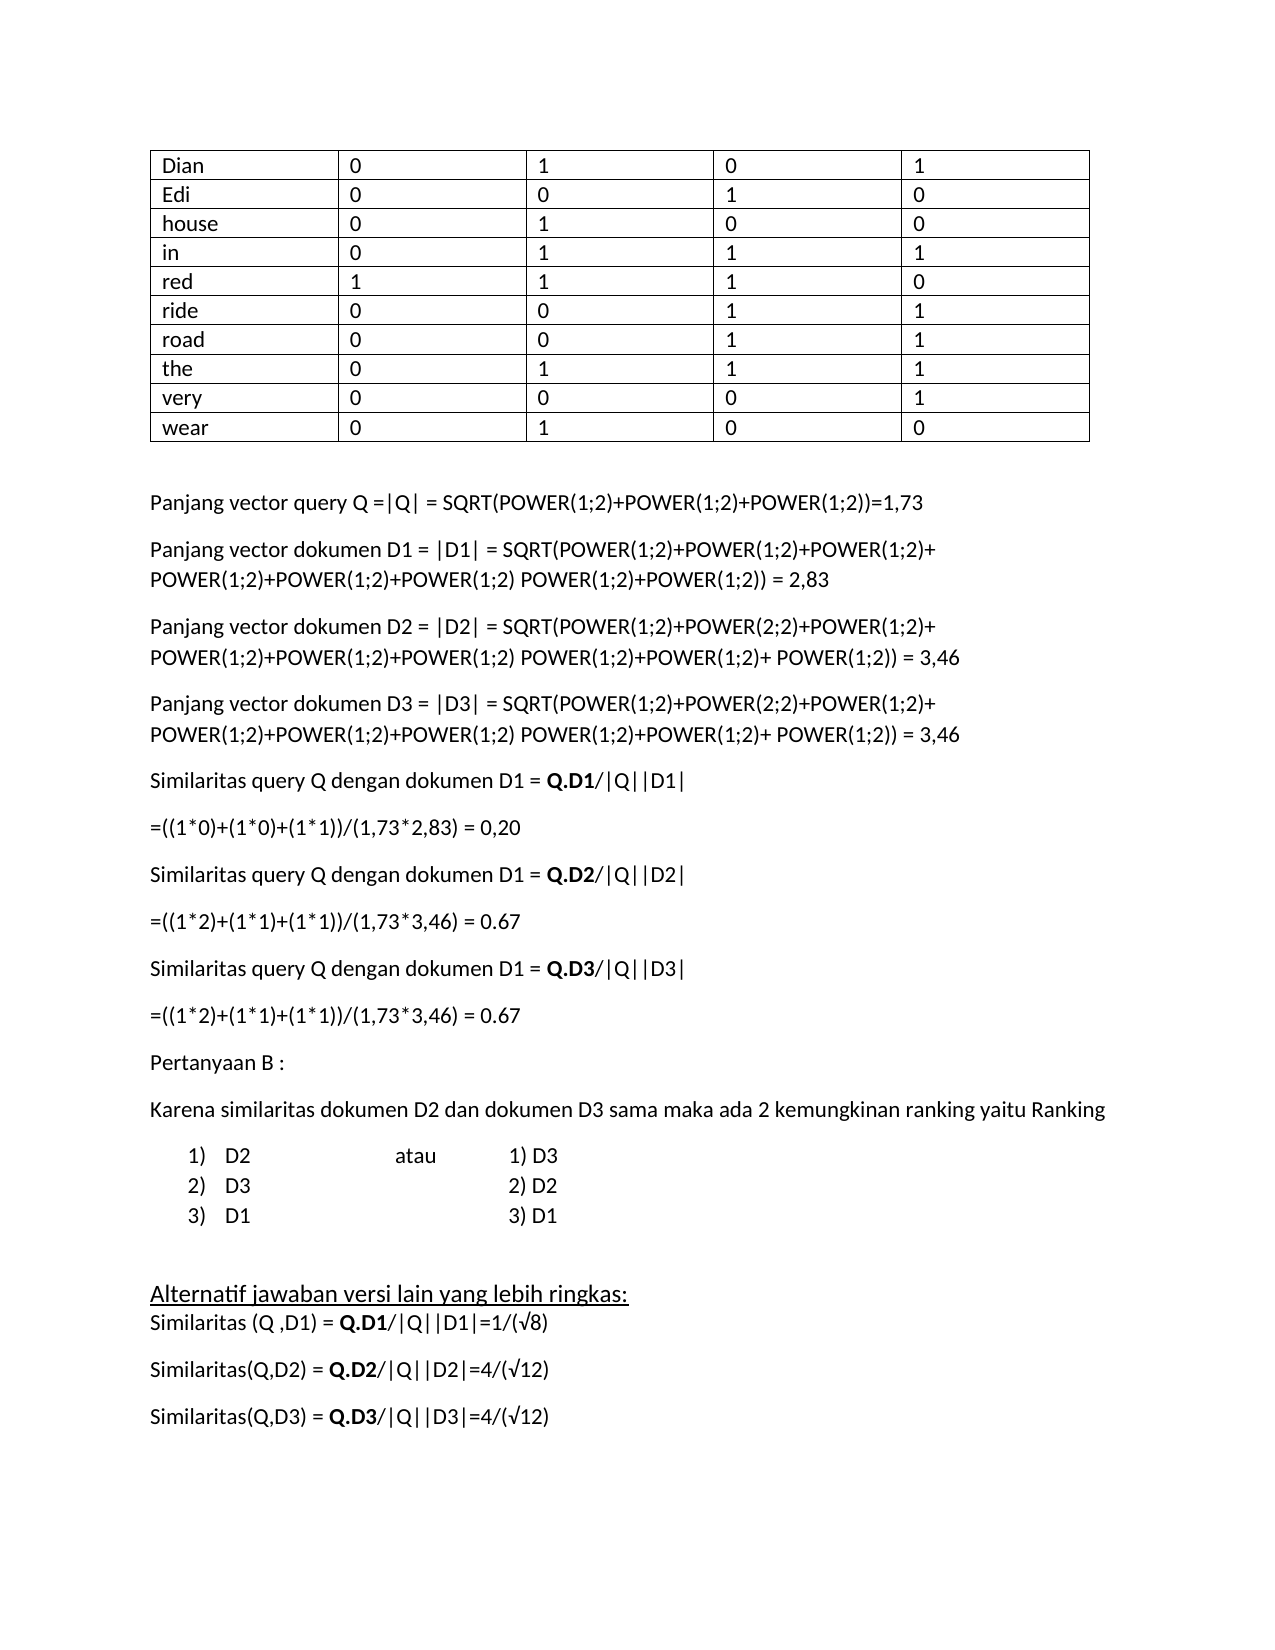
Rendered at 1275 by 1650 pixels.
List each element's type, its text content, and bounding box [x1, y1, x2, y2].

table_cell red [151, 267, 338, 295]
table_cell 1 [714, 296, 901, 324]
table_cell 0 [527, 384, 713, 412]
table_cell 1 [714, 238, 901, 266]
table_cell 1 [527, 238, 713, 266]
table_cell 1 [527, 209, 713, 237]
table_cell 1 [714, 180, 901, 208]
table_cell 0 [527, 325, 713, 353]
text Panjang vector dokumen D3 = |D3| = SQRT(POWER(1;2)+POWER(2;2)+POWER(1;2)+ POWER(1;2)+POWER(1;2)+POWER(1;2) POWER(1;2)+POWER(1;2)+ POWER(1;2)) = 3,46 [150, 689, 1125, 748]
text Similaritas query Q dengan dokumen D1 = Q.D3/|Q||D3| [150, 954, 1125, 982]
text Similaritas(Q,D3) = Q.D3/|Q||D3|=4/(√12) [150, 1402, 1125, 1430]
table_cell 0 [714, 384, 901, 412]
table_cell 1 [527, 413, 713, 441]
table_cell 1 [902, 325, 1089, 353]
list D1 3) D1 [187, 1201, 1125, 1229]
text =((1*2)+(1*1)+(1*1))/(1,73*3,46) = 0.67 [150, 1001, 1125, 1029]
table_cell 0 [339, 238, 526, 266]
text Alternatif jawaban versi lain yang lebih ringkas: [150, 1278, 1125, 1308]
table_cell 0 [339, 296, 526, 324]
text Similaritas query Q dengan dokumen D1 = Q.D1/|Q||D1| [150, 767, 1125, 795]
table_cell 0 [714, 209, 901, 237]
table_cell 0 [902, 209, 1089, 237]
text Karena similaritas dokumen D2 dan dokumen D3 sama maka ada 2 kemungkinan ranking yaitu Ranking [150, 1095, 1125, 1123]
table_cell house [151, 209, 338, 237]
text Similaritas (Q ,D1) = Q.D1/|Q||D1|=1/(√8) [150, 1308, 1125, 1336]
list D3 2) D2 [187, 1171, 1125, 1199]
text Panjang vector dokumen D2 = |D2| = SQRT(POWER(1;2)+POWER(2;2)+POWER(1;2)+ POWER(1;2)+POWER(1;2)+POWER(1;2) POWER(1;2)+POWER(1;2)+ POWER(1;2)) = 3,46 [150, 612, 1125, 671]
table_cell 1 [902, 355, 1089, 382]
table_cell 0 [714, 151, 901, 179]
table_cell 1 [339, 267, 526, 295]
table_cell 1 [902, 151, 1089, 179]
table_cell 0 [902, 180, 1089, 208]
table_cell 0 [339, 151, 526, 179]
table_cell 0 [339, 209, 526, 237]
text =((1*2)+(1*1)+(1*1))/(1,73*3,46) = 0.67 [150, 907, 1125, 935]
text Panjang vector dokumen D1 = |D1| = SQRT(POWER(1;2)+POWER(1;2)+POWER(1;2)+ POWER(1;2)+POWER(1;2)+POWER(1;2) POWER(1;2)+POWER(1;2)) = 2,83 [150, 535, 1125, 594]
table_cell 0 [714, 413, 901, 441]
table_cell 1 [902, 238, 1089, 266]
table_cell Dian [151, 151, 338, 179]
table_cell wear [151, 413, 338, 441]
table_cell 1 [527, 151, 713, 179]
table_cell 0 [339, 413, 526, 441]
table_cell 1 [902, 384, 1089, 412]
table_cell Edi [151, 180, 338, 208]
table_cell 1 [714, 325, 901, 353]
table_cell 0 [339, 355, 526, 382]
table_cell 0 [527, 180, 713, 208]
table_cell in [151, 238, 338, 266]
text Pertanyaan B : [150, 1048, 1125, 1076]
text Similaritas query Q dengan dokumen D1 = Q.D2/|Q||D2| [150, 860, 1125, 888]
table_cell 1 [714, 355, 901, 382]
table_cell 1 [527, 355, 713, 382]
table_cell ride [151, 296, 338, 324]
text Similaritas(Q,D2) = Q.D2/|Q||D2|=4/(√12) [150, 1355, 1125, 1383]
table_cell 1 [714, 267, 901, 295]
table_cell 1 [527, 267, 713, 295]
table_cell 0 [527, 296, 713, 324]
text Panjang vector query Q =|Q| = SQRT(POWER(1;2)+POWER(1;2)+POWER(1;2))=1,73 [150, 488, 1125, 517]
table_cell 1 [902, 296, 1089, 324]
table_cell the [151, 355, 338, 382]
table_cell 0 [339, 325, 526, 353]
table_cell very [151, 384, 338, 412]
table_cell 0 [902, 267, 1089, 295]
list D2 atau 1) D3 [187, 1142, 1125, 1170]
text =((1*0)+(1*0)+(1*1))/(1,73*2,83) = 0,20 [150, 813, 1125, 842]
table_cell 0 [339, 180, 526, 208]
table_cell 0 [339, 384, 526, 412]
table_cell road [151, 325, 338, 353]
table_cell 0 [902, 413, 1089, 441]
